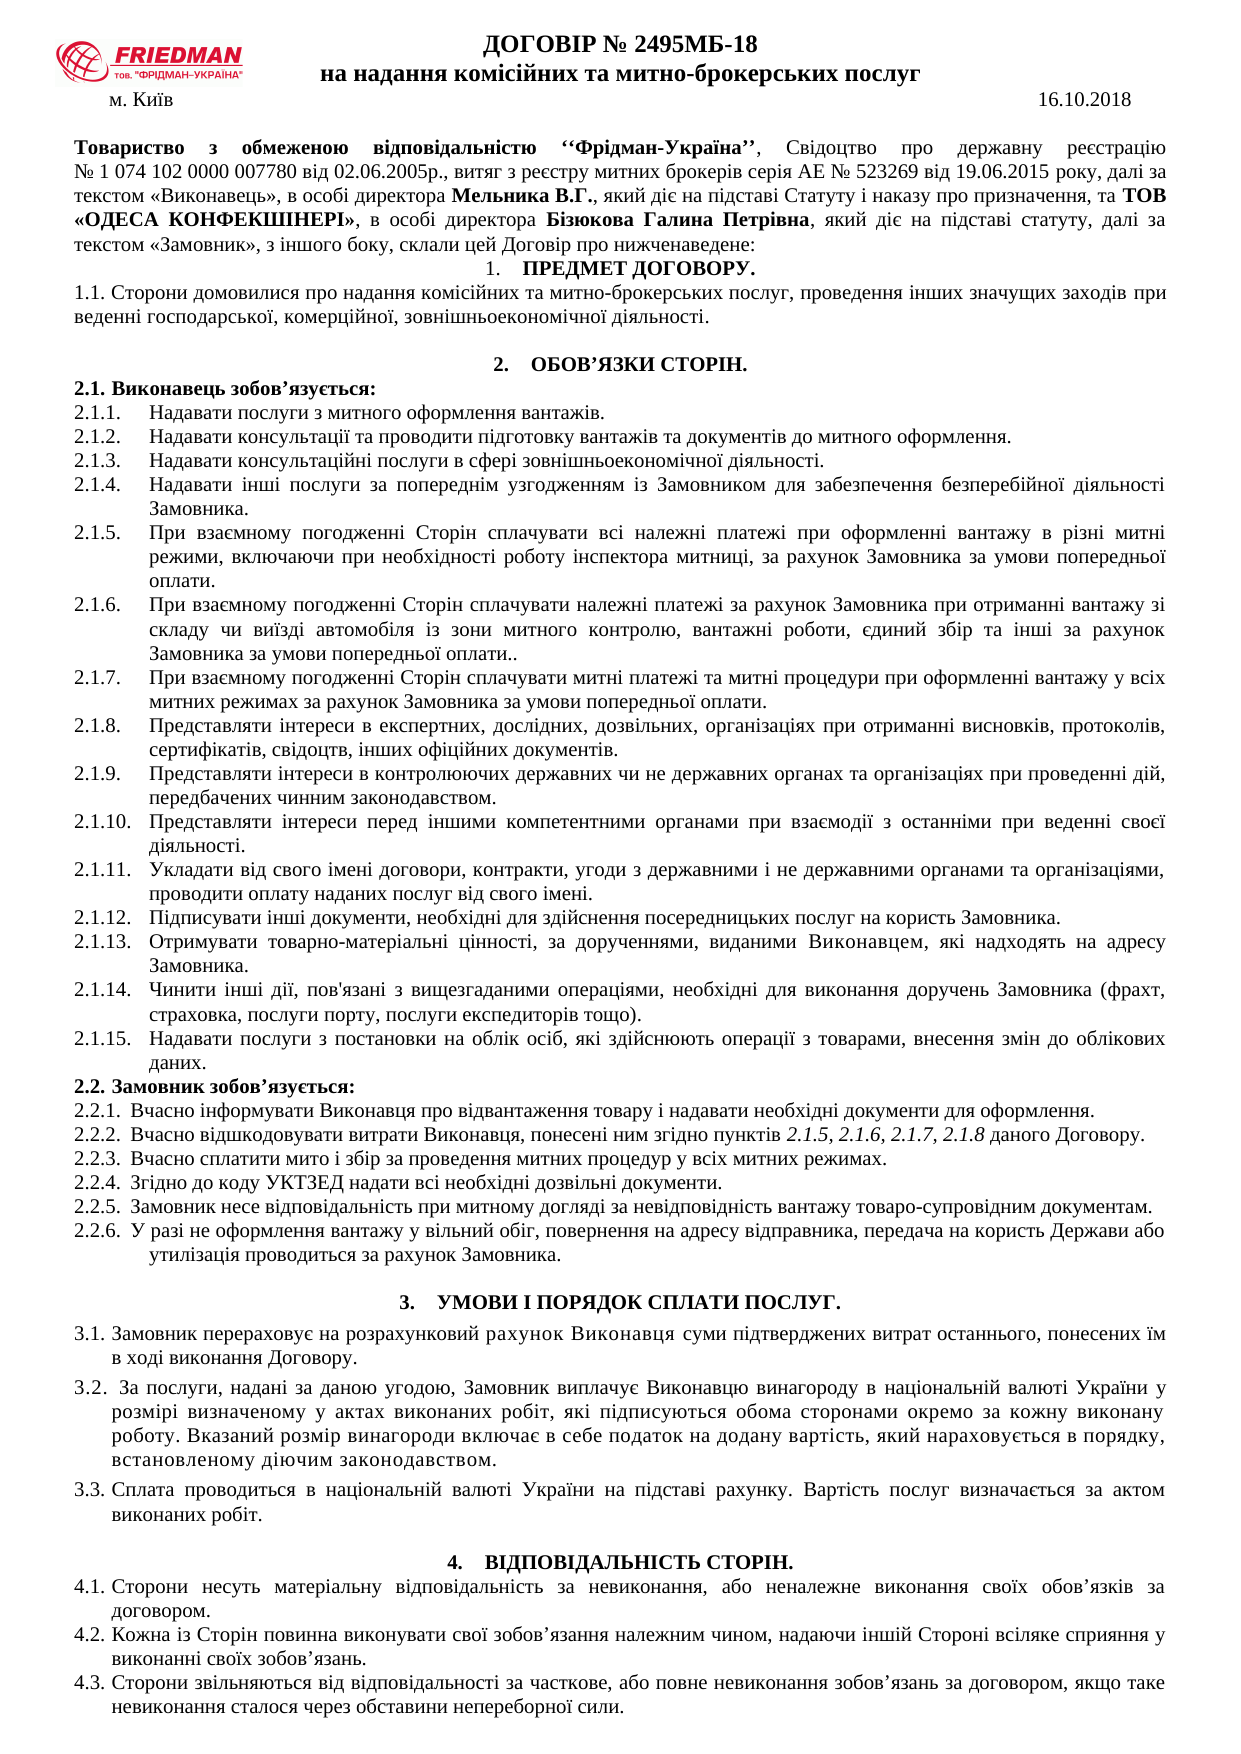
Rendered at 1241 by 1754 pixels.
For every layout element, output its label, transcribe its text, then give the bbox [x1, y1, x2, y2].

list Замовник несе відповідальність при митному догляді за невідповідність вантажу товаро-супровідним документам. [74, 1194, 1167, 1218]
text Товариство з обмеженою відповідальністю ‘‘Фрідман-Україна’’, Свідоцтво про державну реєстрацію № 1 074 102 0000 007780 від 02.06.2005р., витяг з реєстру митних брокерів серія АЕ № 523269 від 19.06.2015 року, далі за текстом «Виконавець», в особі директора Мельника В.Г., який діє на підставі Статуту і наказу про призначення, та ТОВ «ОДЕСА КОНФЕКШІНЕРІ», в особі директора Бізюкова Галина Петрівна, який діє на підставі статуту, далі за текстом «Замовник», з іншого боку, склали цей Договір про нижченаведене: [74, 135, 1167, 256]
picture [55, 39, 243, 87]
list ПРЕДМЕТ ДОГОВОРУ. [74, 256, 1167, 279]
text 1.1. Сторони домовилися про надання комісійних та митно-брокерських послуг, проведення інших значущих заходів при веденні господарської, комерційної, зовнішньоекономічної діяльності. [74, 279, 1167, 328]
list Згідно до коду УКТЗЕД надати всі необхідні дозвільні документи. [74, 1170, 1167, 1194]
list Чинити інші дії, пов'язані з вищезгаданими операціями, необхідні для виконання доручень Замовника (фрахт, страховка, послуги порту, послуги експедиторів тощо). [74, 977, 1167, 1026]
text ДОГОВІР № 2495МБ-18 [74, 29, 1167, 58]
list За послуги, надані за даною угодою, Замовник виплачує Виконавцю винагороду в національній валюті України у розмірі визначеному у актах виконаних робіт, які підписуються обома сторонами окремо за кожну виконану роботу. Вказаний розмір винагороди включає в себе податок на додану вартість, який нараховується в порядку, встановленому діючим законодавством. [68, 1375, 1173, 1477]
list Надавати послуги з постановки на облік осiб, якi здiйснюють операцiї з товарами, внесення змін до облікових даних. [74, 1026, 1167, 1074]
list У разі не оформлення вантажу у вільний обіг, повернення на адресу відправника, передача на користь Держави або утилізація проводиться за рахунок Замовника. [74, 1218, 1167, 1266]
list При взаємному погодженні Сторін сплачувати митні платежі та митні процедури при оформленні вантажу у всіх митних режимах за рахунок Замовника за умови попередньої оплати. [74, 664, 1167, 713]
list Вчасно відшкодовувати витрати Виконавця, понесені ним згідно пунктів 2.1.5, 2.1.6, 2.1.7, 2.1.8 даного Договору. [74, 1122, 1167, 1146]
list Отримувати товарно-матеріальні цінності, за дорученнями, виданими Виконавцем, які надходять на адресу Замовника. [74, 929, 1167, 977]
list При взаємному погодженні Сторін сплачувати всі належні платежі при оформленні вантажу в різні митні режими, включаючи при необхідності роботу інспектора митниці, за рахунок Замовника за умови попередньої оплати. [74, 520, 1167, 592]
list ОБОВ’ЯЗКИ СТОРІН. [74, 352, 1167, 376]
list Надавати інші послуги за попереднім узгодженням із Замовником для забезпечення безперебійної діяльності Замовника. [74, 472, 1167, 520]
list Замовник зобов’язується: [74, 1074, 1167, 1098]
list Представляти інтереси перед іншими компетентними органами при взаємодії з останніми при веденні своєї діяльності. [74, 809, 1167, 857]
list Кожна із Сторін повинна виконувати свої зобов’язання належним чином, надаючи іншій Стороні всіляке сприяння у виконанні своїх зобов’язань. [74, 1622, 1167, 1670]
list При взаємному погодженні Сторін сплачувати належні платежі за рахунок Замовника при отриманні вантажу зі складу чи виїзді автомобіля із зони митного контролю, вантажні роботи, єдиний збір та інші за рахунок Замовника за умови попередньої оплати.. [74, 592, 1167, 664]
list Сторони несуть матеріальну відповідальність за невиконання, або неналежне виконання своїх обов’язків за договором. [74, 1574, 1167, 1622]
list Укладати від свого імені договори, контракти, угоди з державними і не державними органами та організаціями, проводити оплату наданих послуг від свого імені. [74, 857, 1167, 905]
list Надавати консультації та проводити підготовку вантажів та документів до митного оформлення. [74, 424, 1167, 448]
list Сторони звільняються від відповідальності за часткове, або повне невиконання зобов’язань за договором, якщо таке невиконання сталося через обставини непереборної сили. [74, 1670, 1167, 1718]
text на надання комісійних та митно-брокерських послуг [243, 58, 1167, 87]
list Надавати послуги з митного оформлення вантажів. [74, 400, 1167, 424]
list Представляти інтереси в контролюючих державних чи не державних органах та організаціях при проведенні дій, передбачених чинним законодавством. [74, 761, 1167, 809]
list Представляти інтереси в експертних, дослідних, дозвільних, організаціях при отриманні висновків, протоколів, сертифікатів, свідоцтв, інших офіційних документів. [74, 713, 1167, 761]
list Вчасно сплатити мито і збір за проведення митних процедур у всіх митних режимах. [74, 1146, 1167, 1170]
list Виконавець зобов’язується: [74, 376, 1167, 400]
list УМОВИ І ПОРЯДОК СПЛАТИ ПОСЛУГ. [74, 1290, 1167, 1314]
list Сплата проводиться в національній валюті України на підставі рахунку. Вартість послуг визначається за актом виконаних робіт. [74, 1477, 1167, 1526]
list Замовник перераховує на розрахунковий рахунок Виконавця суми підтверджених витрат останнього, понесених їм в ході виконання Договору. [68, 1314, 1173, 1375]
list Вчасно інформувати Виконавця про відвантаження товару і надавати необхідні документи для оформлення. [74, 1098, 1167, 1122]
list ВІДПОВІДАЛЬНІСТЬ СТОРІН. [74, 1549, 1167, 1574]
text м. Київ 16.10.2018 [74, 87, 1167, 111]
list Надавати консультаційні послуги в сфері зовнішньоекономічної діяльності. [74, 448, 1167, 472]
list Підписувати інші документи, необхідні для здійснення посередницьких послуг на користь Замовника. [74, 905, 1167, 929]
